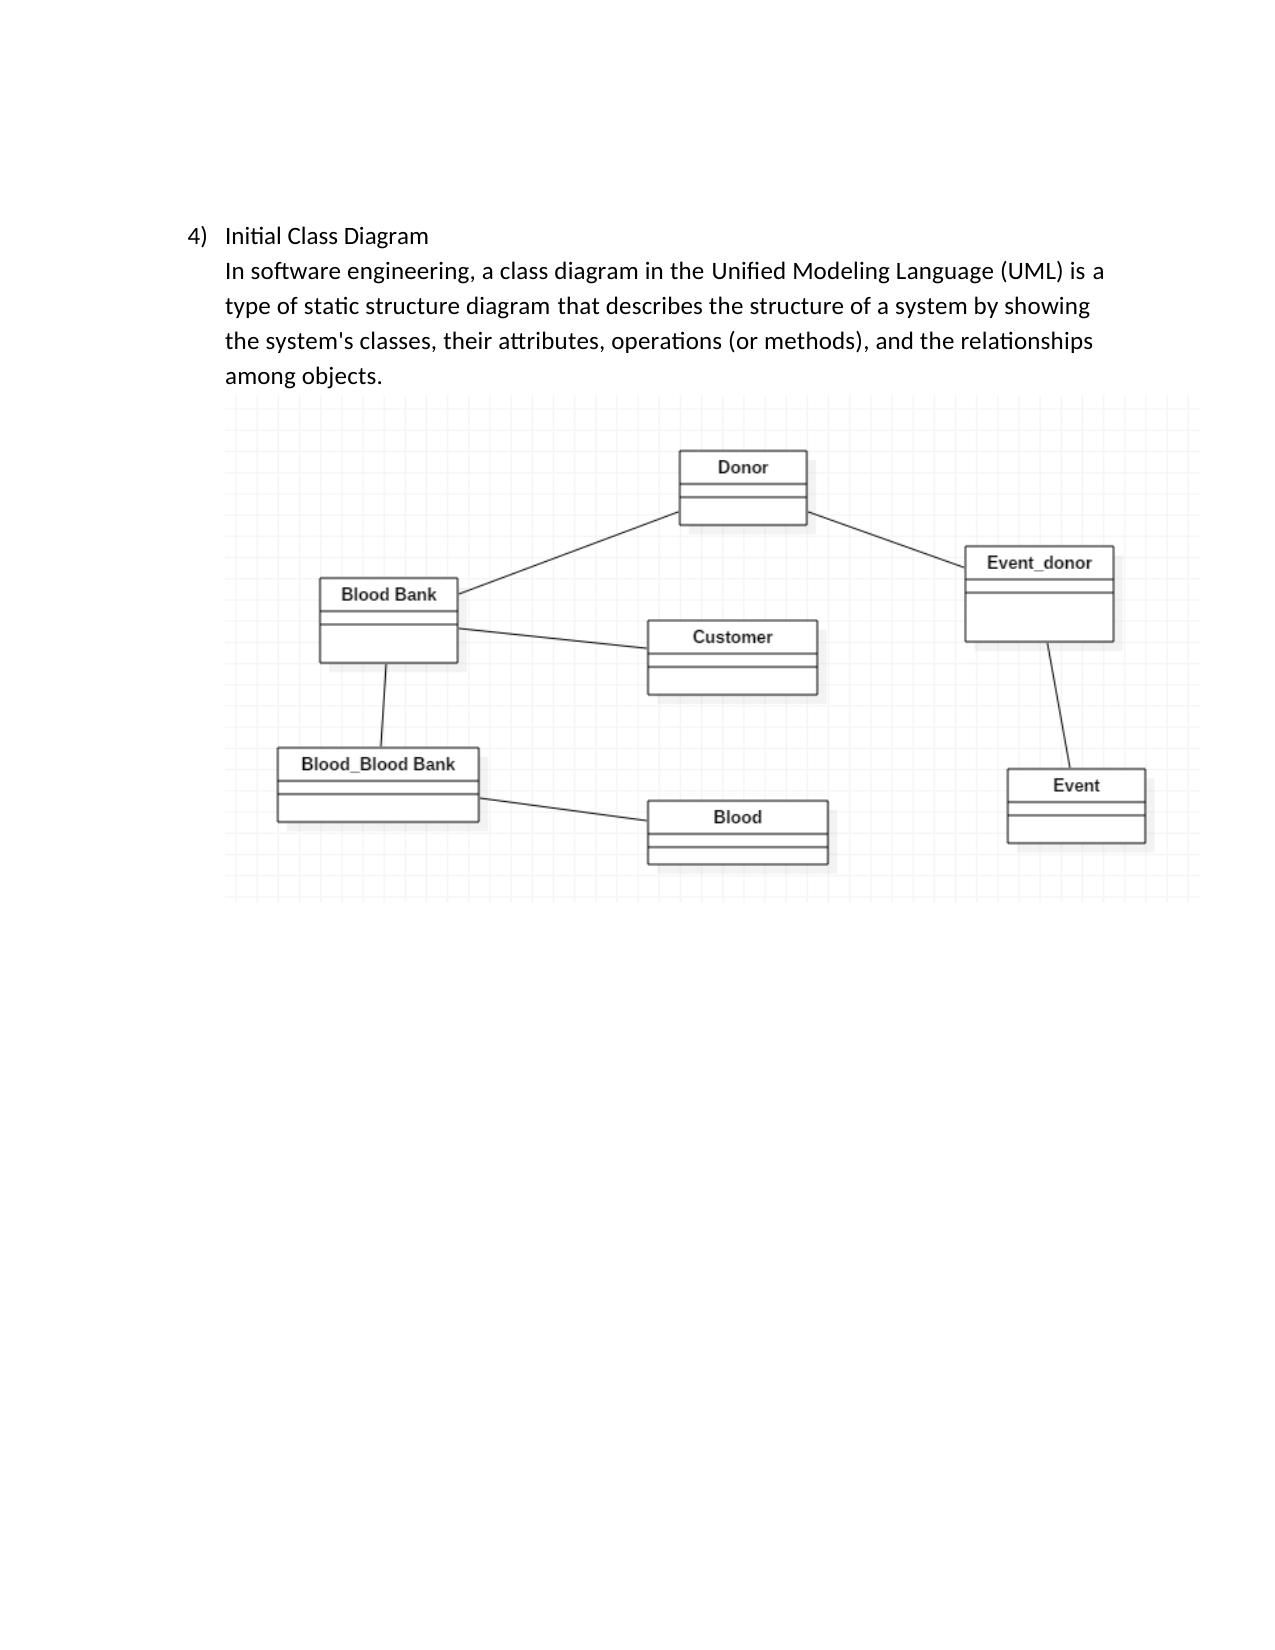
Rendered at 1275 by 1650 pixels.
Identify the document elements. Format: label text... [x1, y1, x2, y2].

list In software engineering, a class diagram in the Unified Modeling Language (UML) is a type of static structure diagram that describes the structure of a system by showing the system's classes, their attributes, operations (or methods), and the relationships among objects. [225, 255, 1125, 391]
list Initial Class Diagram [187, 220, 1125, 251]
picture [225, 395, 1200, 903]
